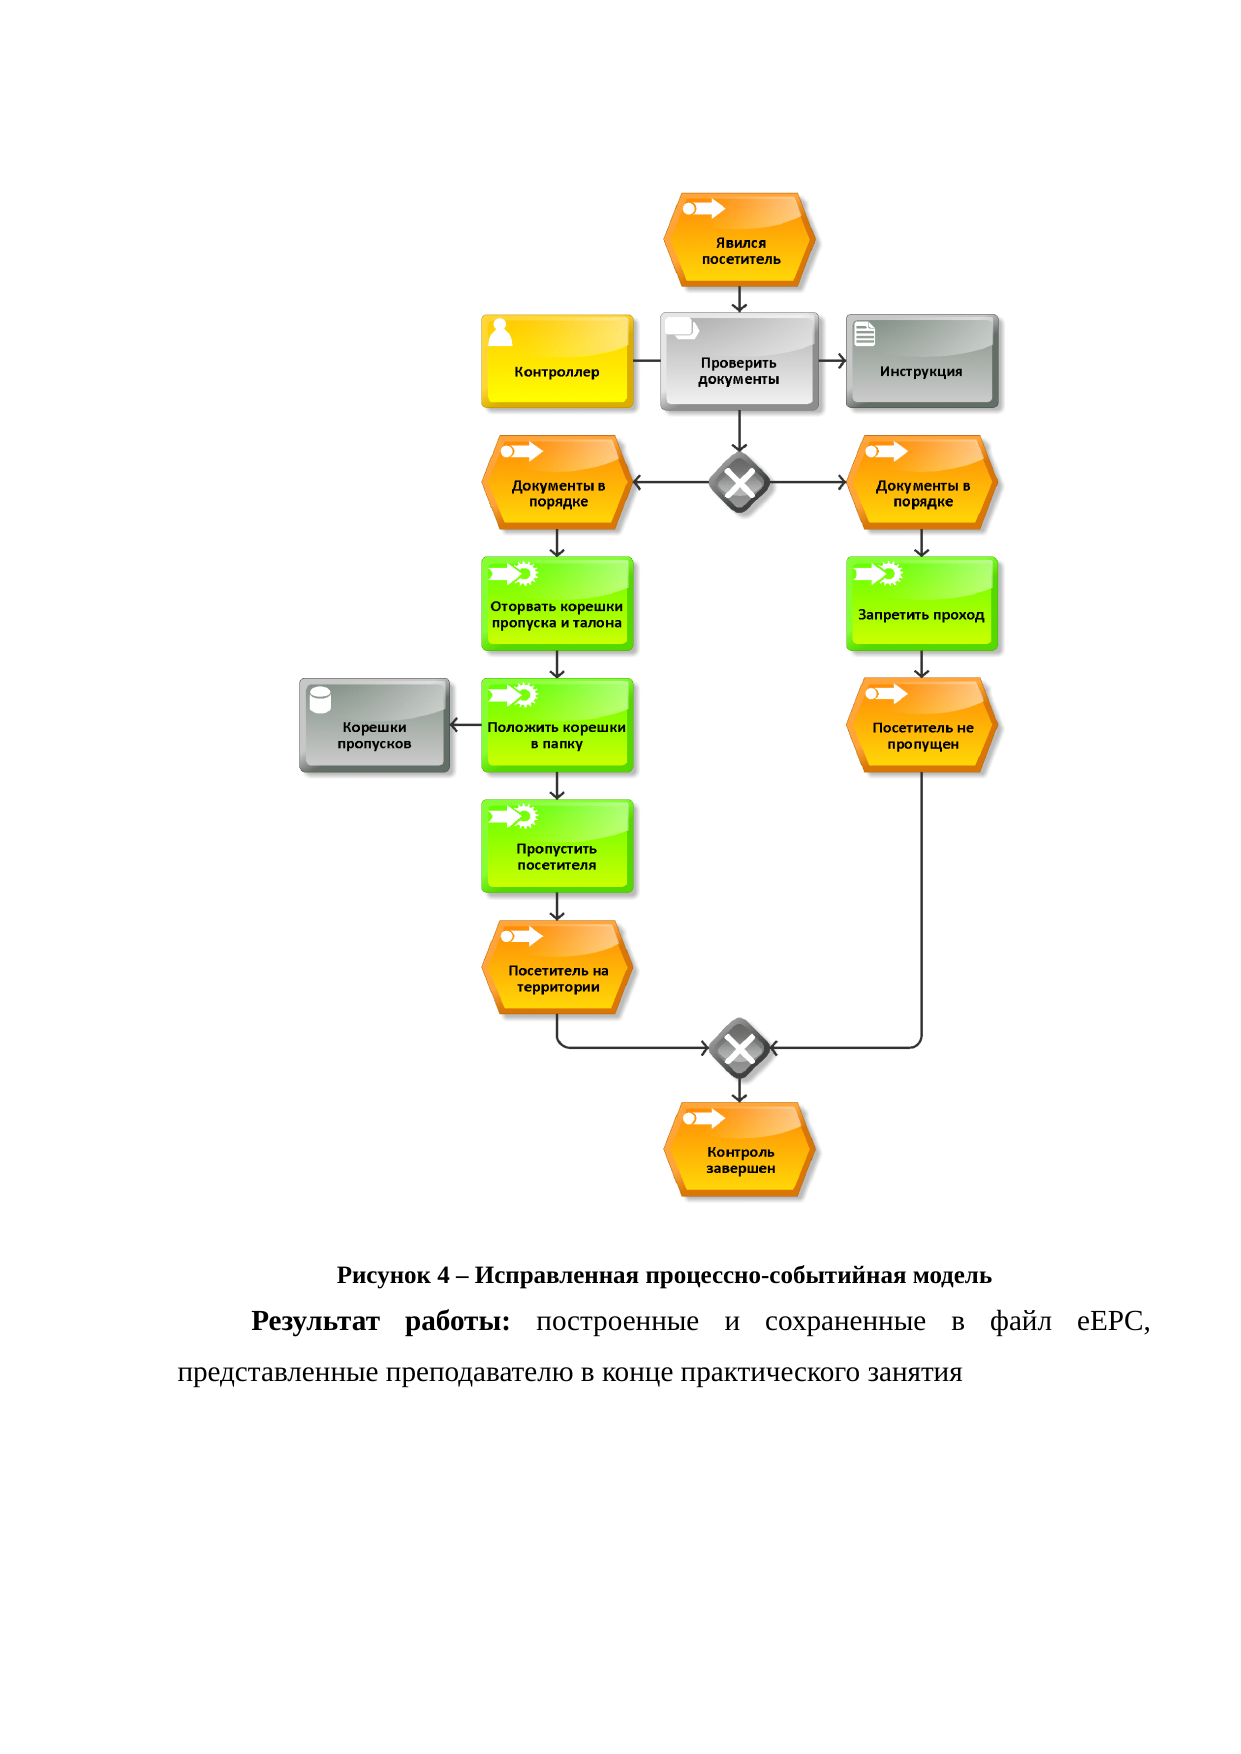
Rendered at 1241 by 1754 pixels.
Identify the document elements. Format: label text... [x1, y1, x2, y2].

picture [282, 118, 1047, 1246]
text Результат работы: построенные и сохраненные в файл eEPC, представленные преподавателю в конце практического занятия [177, 1303, 1152, 1387]
text Рисунок 4 – Исправленная процессно-событийная модель [177, 1260, 1152, 1289]
